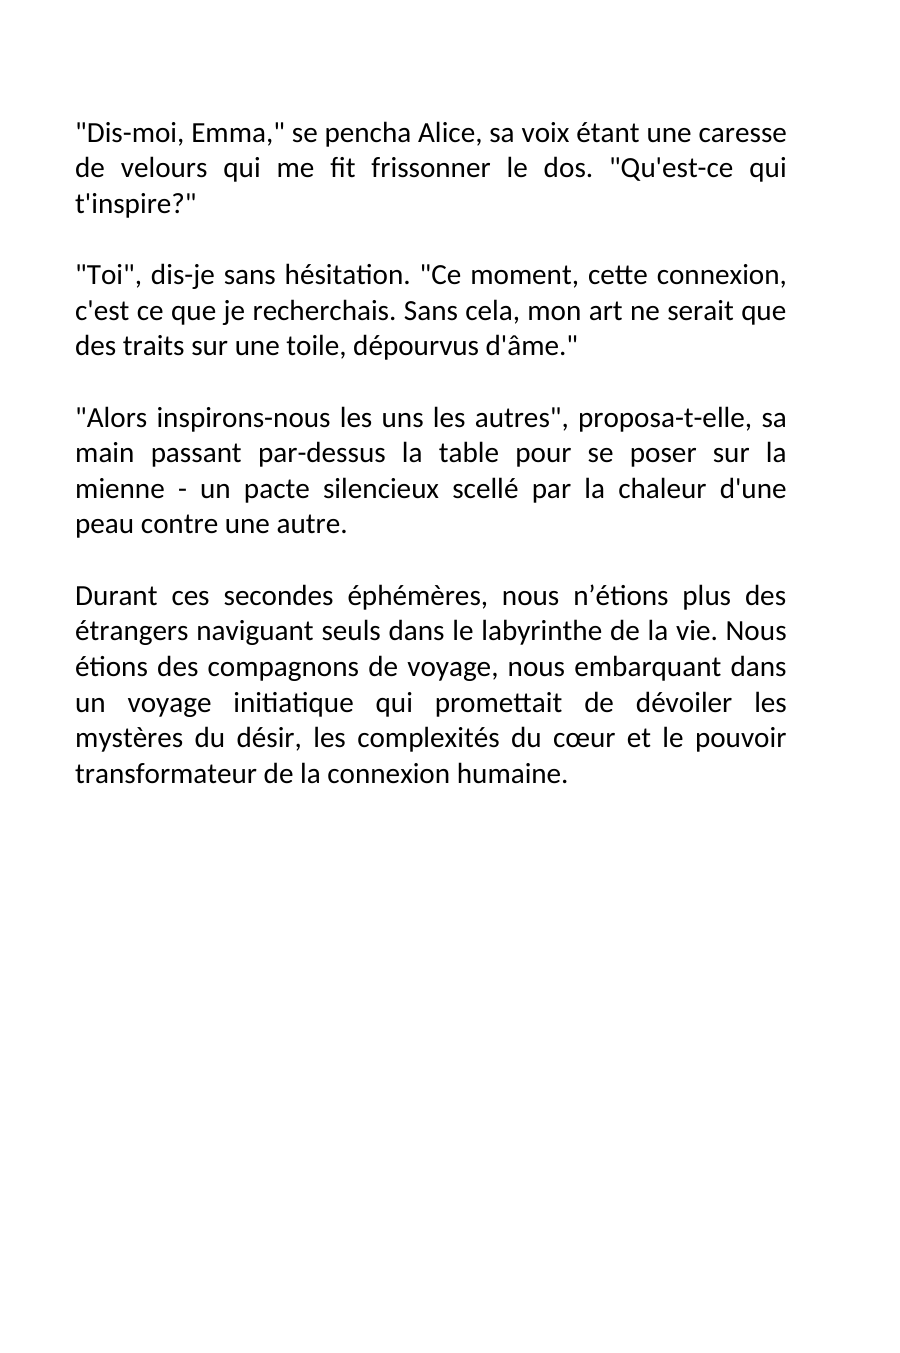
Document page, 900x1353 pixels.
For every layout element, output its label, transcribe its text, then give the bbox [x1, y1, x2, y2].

text "Alors inspirons-nous les uns les autres", proposa-t-elle, sa main passant par-dessus la table pour se poser sur la mienne - un pacte silencieux scellé par la chaleur d'une peau contre une autre. [75, 399, 787, 541]
text Durant ces secondes éphémères, nous n’étions plus des étrangers naviguant seuls dans le labyrinthe de la vie. Nous étions des compagnons de voyage, nous embarquant dans un voyage initiatique qui promettait de dévoiler les mystères du désir, les complexités du cœur et le pouvoir transformateur de la connexion humaine. [75, 577, 787, 791]
text "Dis-moi, Emma," se pencha Alice, sa voix étant une caresse de velours qui me fit frissonner le dos. "Qu'est-ce qui t'inspire?" [75, 114, 787, 221]
text "Toi", dis-je sans hésitation. "Ce moment, cette connexion, c'est ce que je recherchais. Sans cela, mon art ne serait que des traits sur une toile, dépourvus d'âme." [75, 256, 787, 363]
